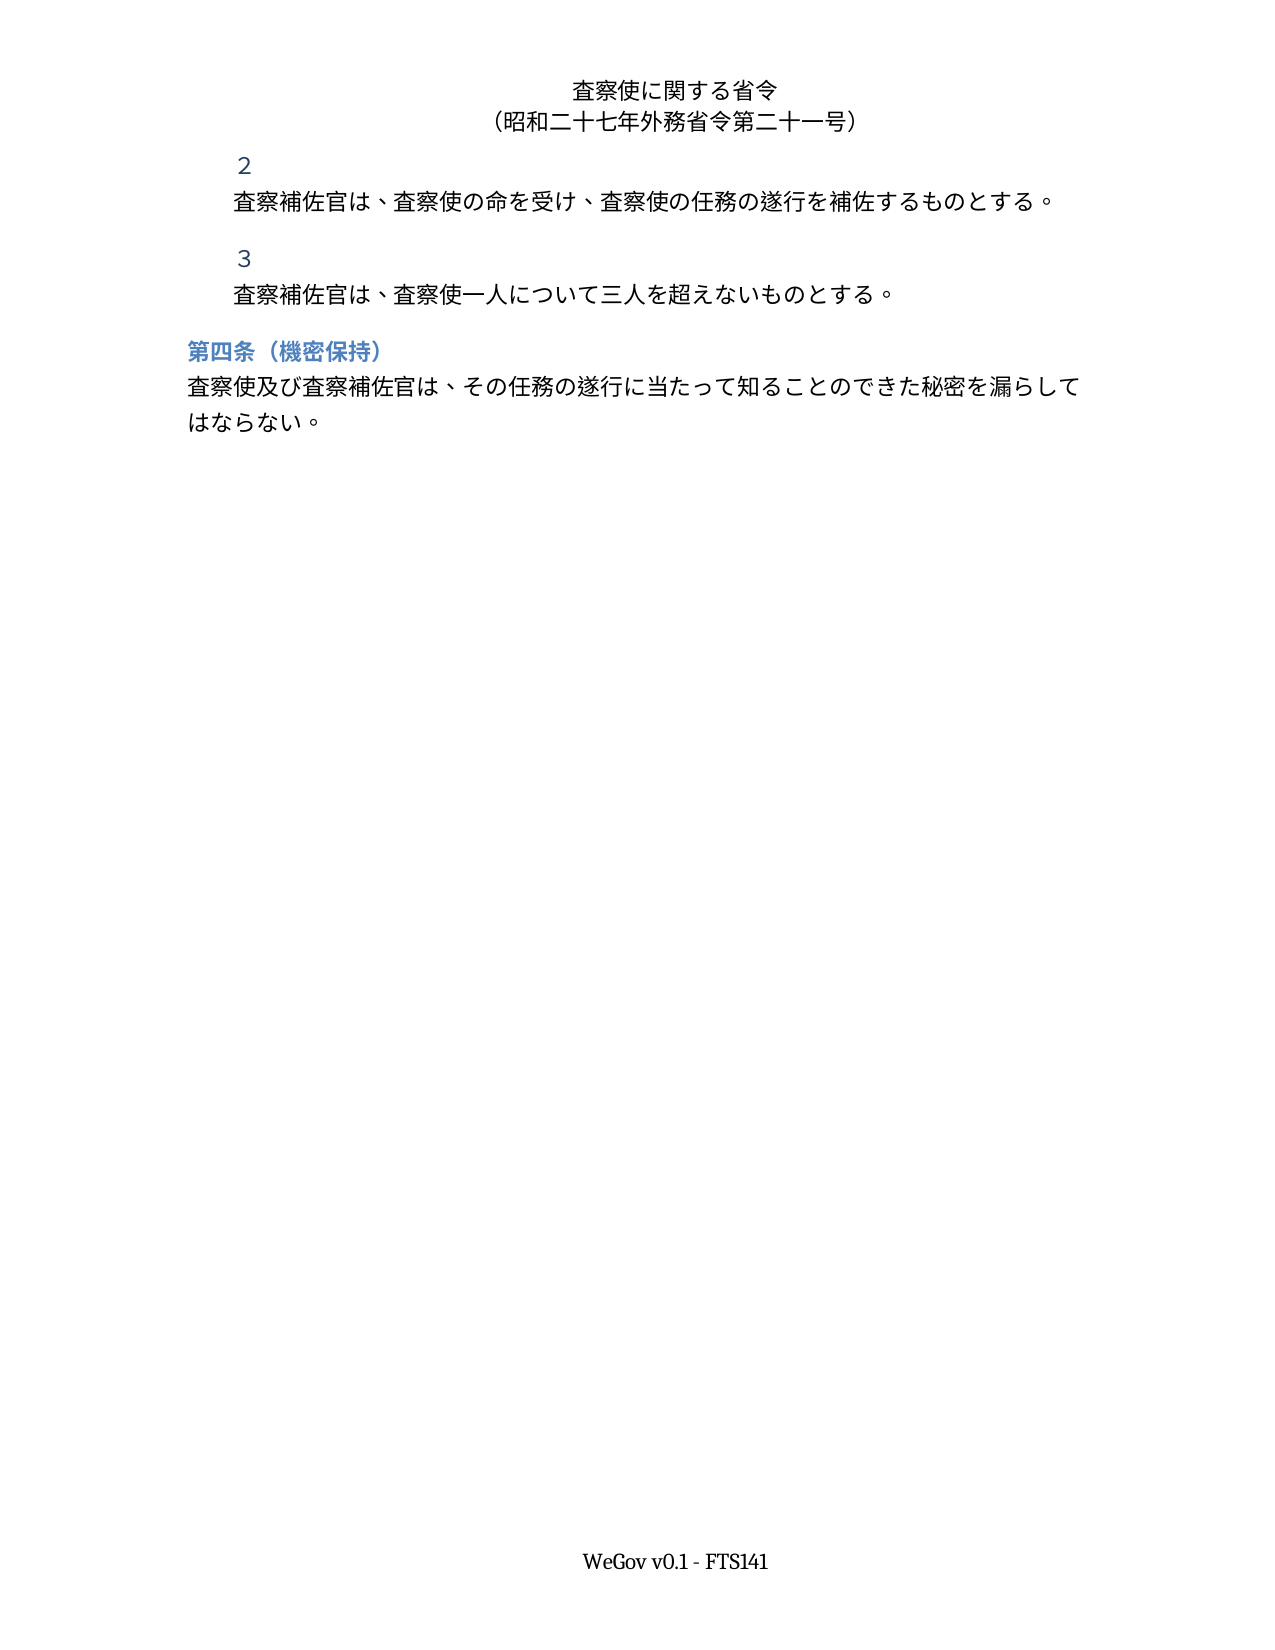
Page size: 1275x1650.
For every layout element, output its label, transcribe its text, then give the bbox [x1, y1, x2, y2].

subtitle ２ [233, 150, 1087, 181]
text 査察使及び査察補佐官は、その任務の遂行に当たって知ることのできた秘密を漏らしてはならない。 [187, 371, 1087, 438]
subtitle ３ [233, 243, 1087, 274]
text 査察補佐官は、査察使一人について三人を超えないものとする。 [233, 279, 1087, 310]
text 査察補佐官は、査察使の命を受け、査察使の任務の遂行を補佐するものとする。 [233, 186, 1087, 217]
subtitle 第四条（機密保持） [187, 335, 1087, 367]
